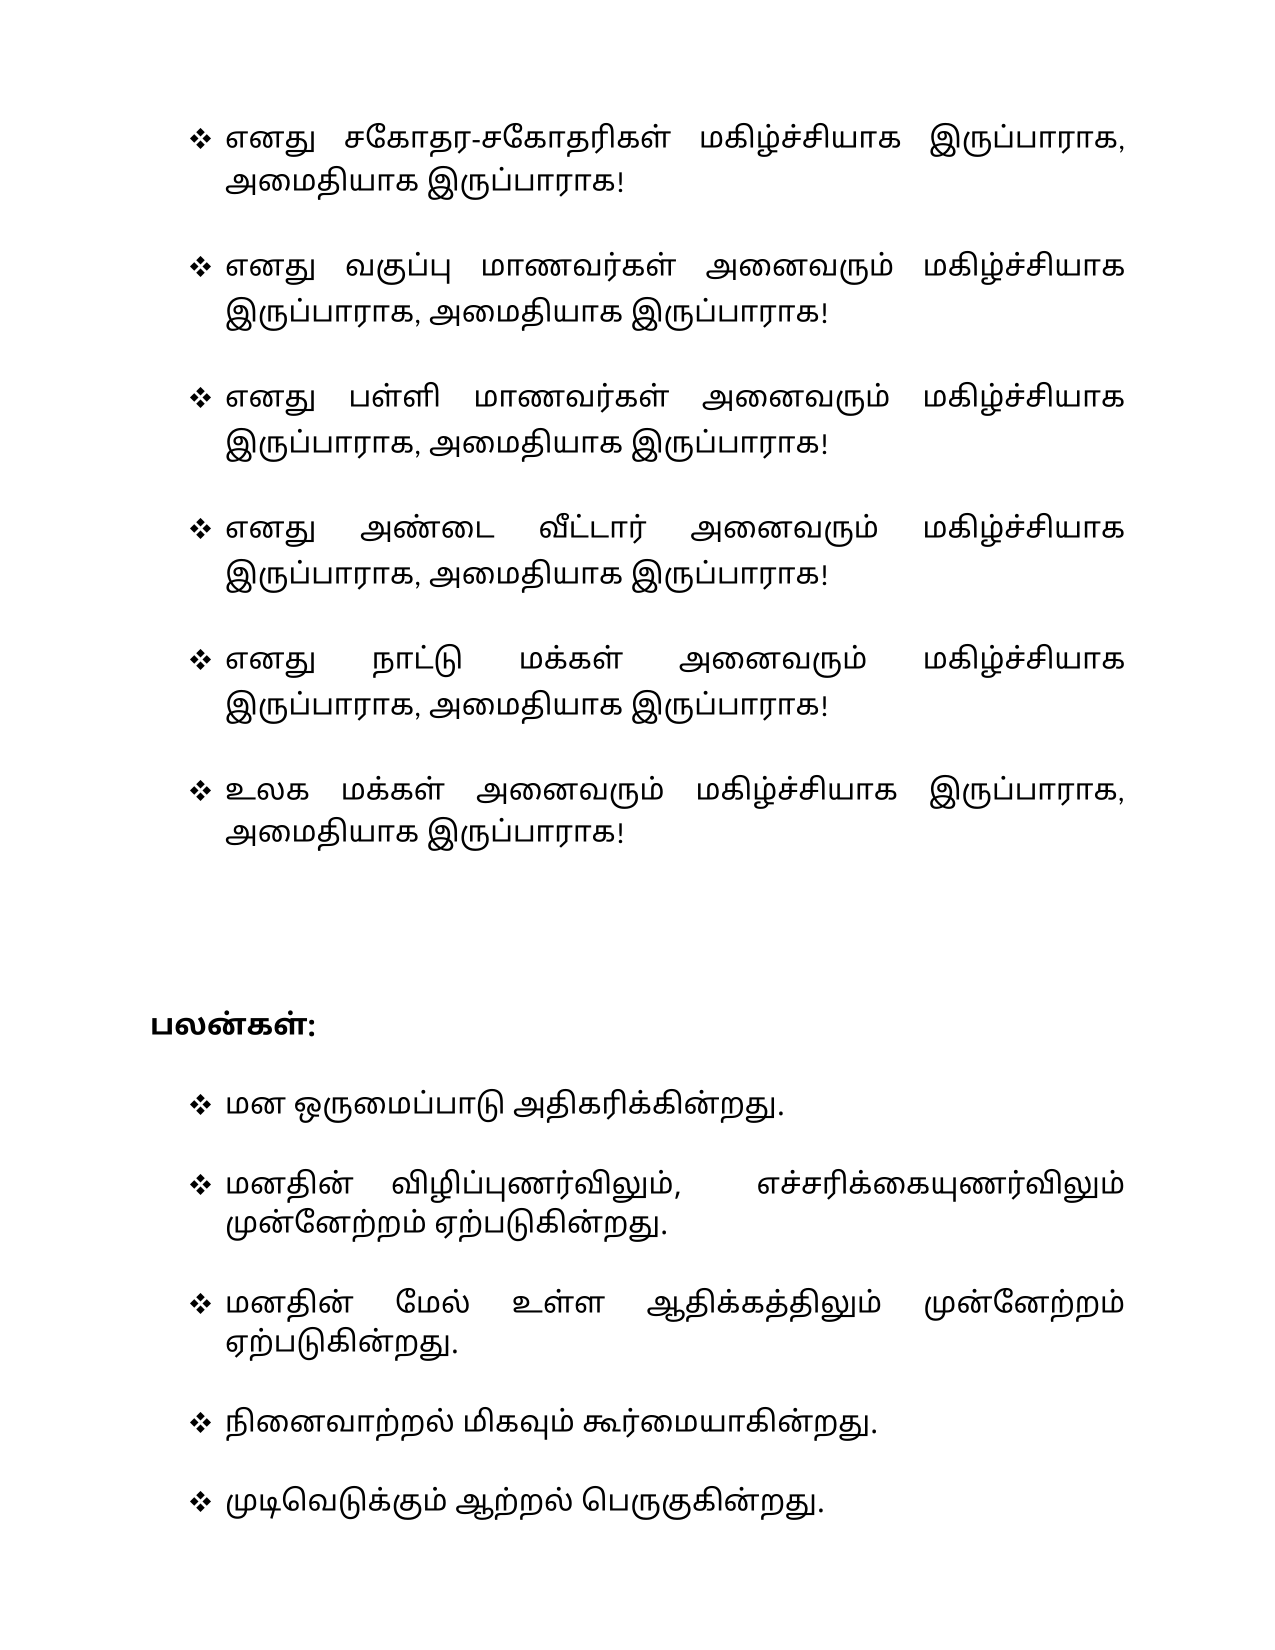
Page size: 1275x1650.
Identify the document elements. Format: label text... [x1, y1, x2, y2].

list எனது வகுப்பு மாணவர்கள் அனைவரும் மகிழ்ச்சியாக இருப்பாராக, அமைதியாக இருப்பாராக! [187, 246, 1125, 335]
list எனது அண்டை வீட்டார் அனைவரும் மகிழ்ச்சியாக இருப்பாராக, அமைதியாக இருப்பாராக! [187, 508, 1125, 597]
list உலக மக்கள் அனைவரும் மகிழ்ச்சியாக இருப்பாராக, அமைதியாக இருப்பாராக! [187, 770, 1125, 856]
list எனது சகோதர-சகோதரிகள் மகிழ்ச்சியாக இருப்பாராக, அமைதியாக இருப்பாராக! [187, 118, 1125, 204]
list எனது நாட்டு மக்கள் அனைவரும் மகிழ்ச்சியாக இருப்பாராக, அமைதியாக இருப்பாராக! [187, 639, 1125, 728]
text பலன்கள்: [150, 1005, 1125, 1045]
list முடிவெடுக்கும் ஆற்றல் பெருகுகின்றது. [187, 1481, 1125, 1521]
list எனது பள்ளி மாணவர்கள் அனைவரும் மகிழ்ச்சியாக இருப்பாராக, அமைதியாக இருப்பாராக! [187, 377, 1125, 466]
list மனதின் விழிப்புணர்விலும், எச்சரிக்கையுணர்விலும் முன்னேற்றம் ஏற்படுகின்றது. [187, 1164, 1125, 1243]
list மனதின் மேல் உள்ள ஆதிக்கத்திலும் முன்னேற்றம் ஏற்படுகின்றது. [187, 1283, 1125, 1362]
list நினைவாற்றல் மிகவும் கூர்மையாகின்றது. [187, 1402, 1125, 1442]
list மன ஒருமைப்பாடு அதிகரிக்கின்றது. [187, 1084, 1125, 1124]
